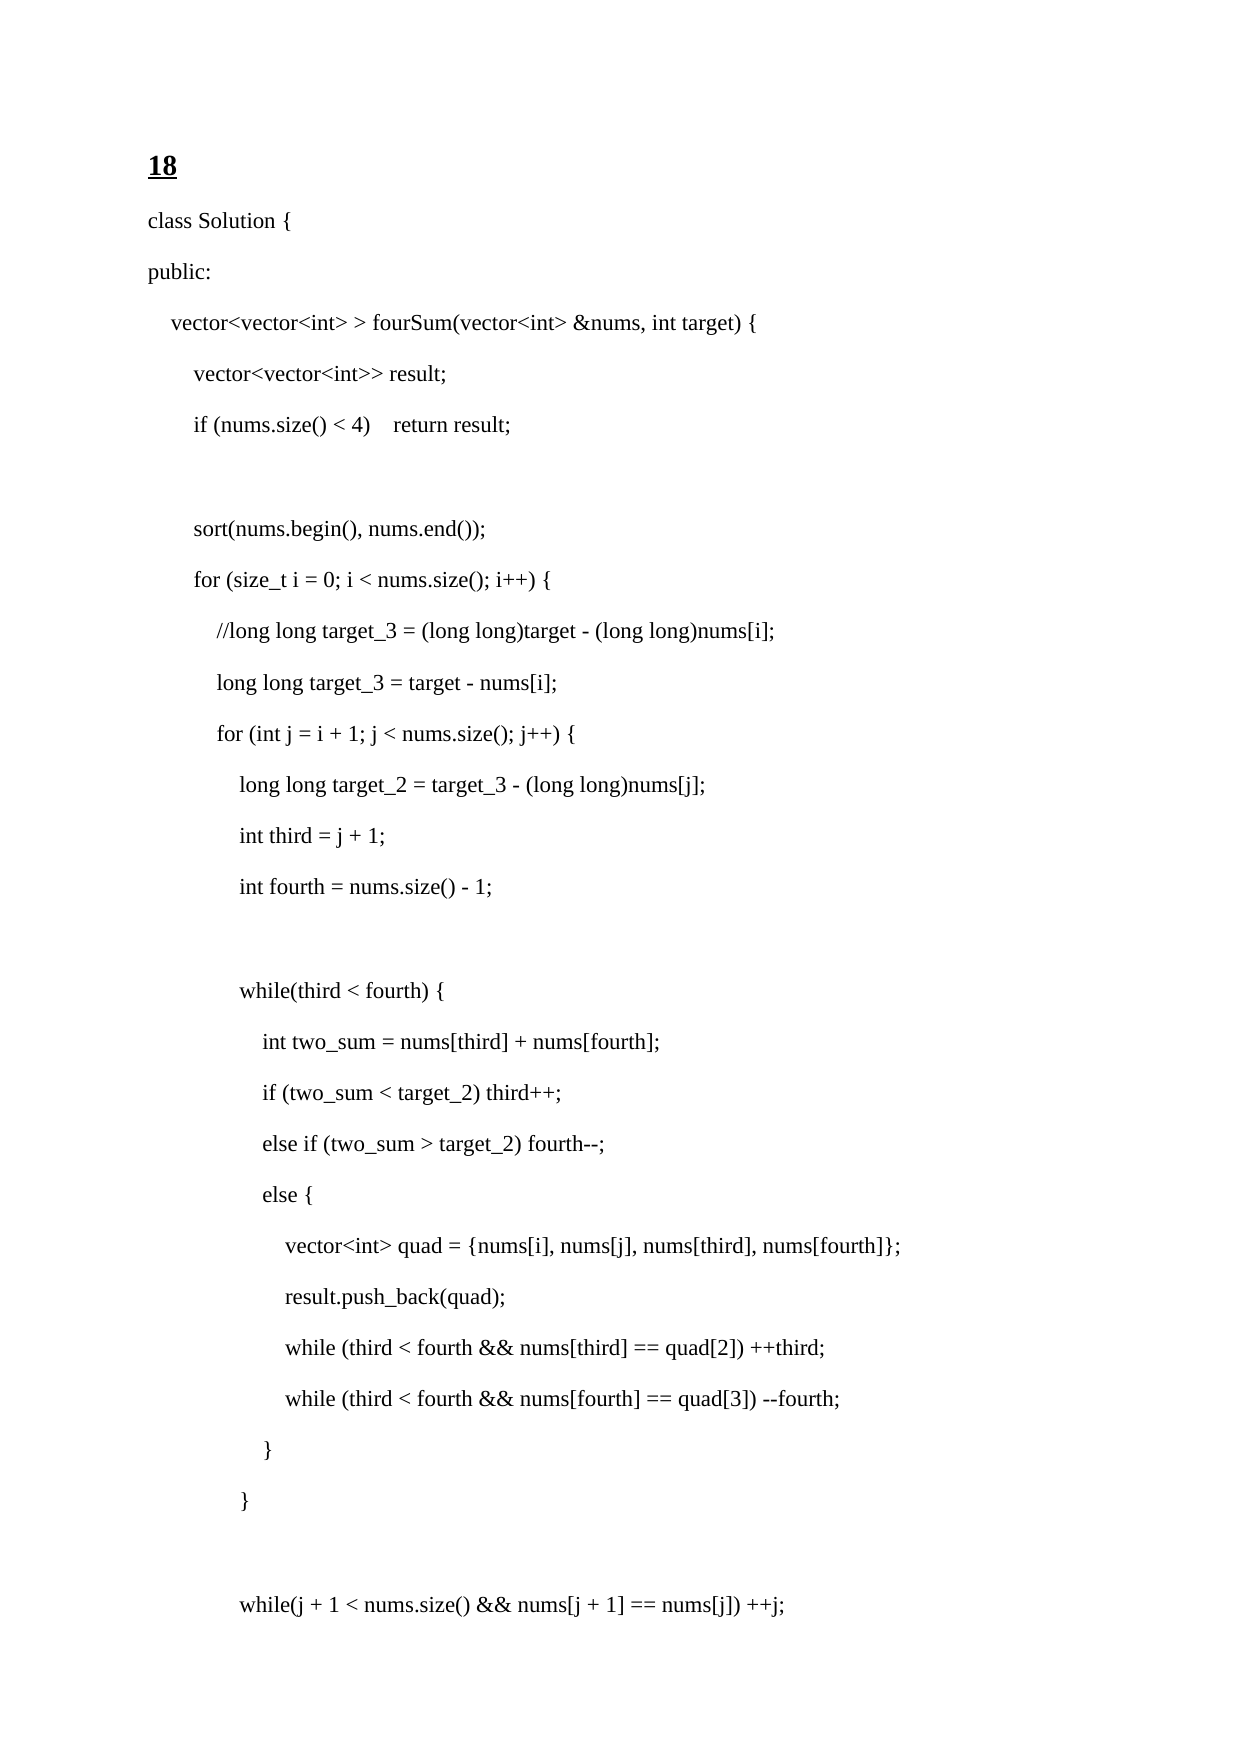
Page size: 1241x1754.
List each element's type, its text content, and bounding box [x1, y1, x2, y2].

text result.push_back(quad); [148, 1283, 1152, 1309]
text } [148, 1487, 1152, 1514]
text int fourth = nums.size() - 1; [148, 873, 1152, 899]
text for (size_t i = 0; i < nums.size(); i++) { [148, 567, 1152, 593]
text while (third < fourth && nums[third] == quad[2]) ++third; [148, 1334, 1152, 1361]
text 18 [148, 148, 1152, 181]
text for (int j = i + 1; j < nums.size(); j++) { [148, 720, 1152, 746]
text int third = j + 1; [148, 822, 1152, 848]
text vector<vector<int>> result; [148, 360, 1152, 387]
text while (third < fourth && nums[fourth] == quad[3]) --fourth; [148, 1385, 1152, 1412]
text if (two_sum < target_2) third++; [148, 1079, 1152, 1105]
text long long target_2 = target_3 - (long long)nums[j]; [148, 771, 1152, 797]
text int two_sum = nums[third] + nums[fourth]; [148, 1028, 1152, 1054]
text //long long target_3 = (long long)target - (long long)nums[i]; [148, 618, 1152, 644]
text public: [148, 258, 1152, 285]
text while(third < fourth) { [148, 977, 1152, 1003]
text vector<int> quad = {nums[i], nums[j], nums[third], nums[fourth]}; [148, 1232, 1152, 1258]
text } [148, 1436, 1152, 1463]
text vector<vector<int> > fourSum(vector<int> &nums, int target) { [148, 309, 1152, 336]
text else if (two_sum > target_2) fourth--; [148, 1130, 1152, 1156]
text while(j + 1 < nums.size() && nums[j + 1] == nums[j]) ++j; [148, 1591, 1152, 1618]
text else { [148, 1181, 1152, 1207]
text if (nums.size() < 4) return result; [148, 411, 1152, 438]
text long long target_3 = target - nums[i]; [148, 669, 1152, 695]
text sort(nums.begin(), nums.end()); [148, 516, 1152, 542]
text class Solution { [148, 207, 1152, 234]
